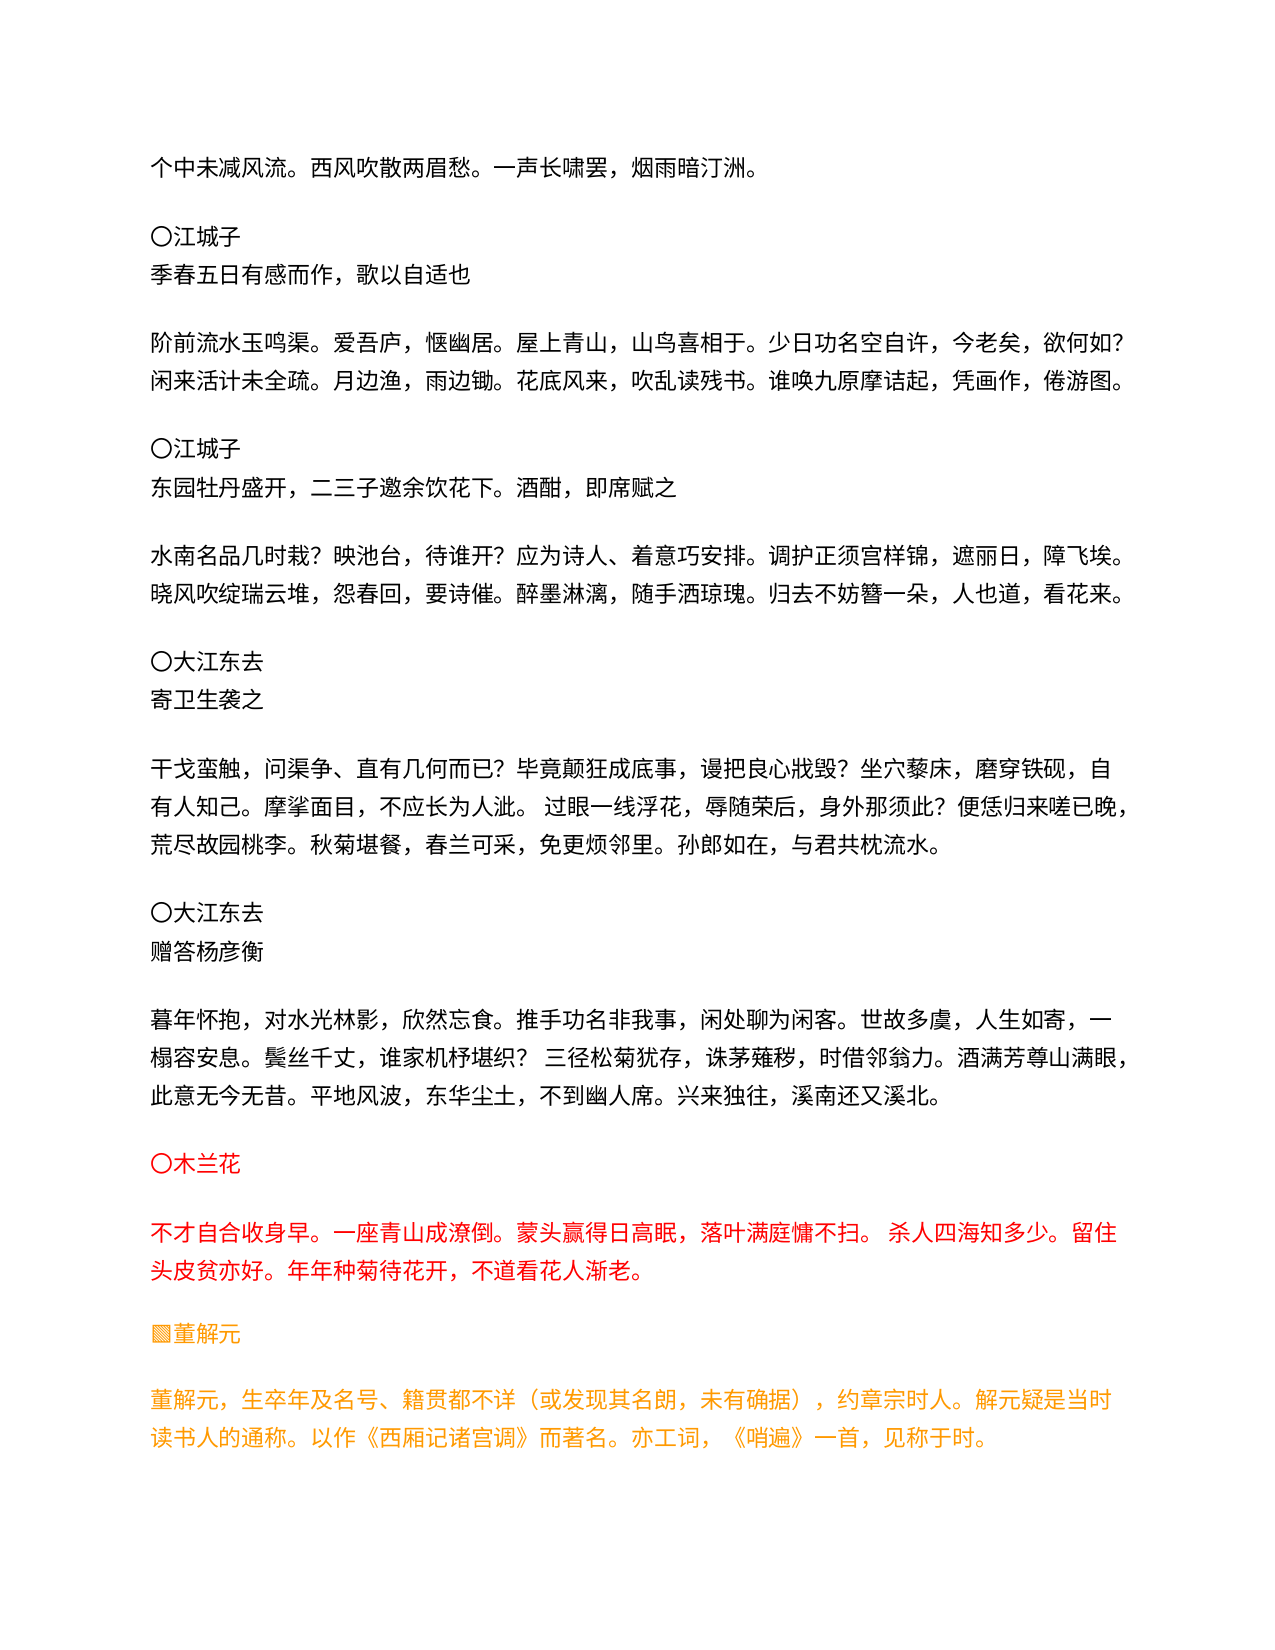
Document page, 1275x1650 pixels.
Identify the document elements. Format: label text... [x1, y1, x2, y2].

text 董解元，生卒年及名号、籍贯都不详（或发现其名朗，未有确据），约章宗时人。解元疑是当时读书人的通称。以作《西厢记诸宫调》而著名。亦工词，《哨遍》一首，见称于时。 [150, 1381, 1125, 1453]
text 🟩董解元 [150, 1321, 1125, 1347]
text 晓风吹绽瑞云堆，怨春回，要诗催。醉墨淋漓，随手洒琼瑰。归去不妨簪一朵，人也道，看花来。 [150, 576, 1125, 609]
text 东园牡丹盛开，二三子邀余饮花下。酒酣，即席赋之 [150, 469, 1125, 503]
text 闲来活计未全疏。月边渔，雨边锄。花底风来，吹乱读残书。谁唤九原摩诘起，凭画作，倦游图。 [150, 363, 1125, 396]
text 〇大江东去 [150, 895, 1125, 928]
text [150, 150, 1125, 183]
text 干戈蛮触，问渠争、直有几何而已？毕竟颠狂成底事，谩把良心戕毁？坐穴藜床，磨穿铁砚，自有人知己。摩挲面目，不应长为人泚。 过眼一线浮花，辱随荣后，身外那须此？便恁归来嗟已晚，荒尽故园桃李。秋菊堪餐，春兰可采，免更烦邻里。孙郎如在，与君共枕流水。 [150, 751, 1125, 860]
text 季春五日有感而作，歌以自适也 [150, 256, 1125, 290]
text 暮年怀抱，对水光林影，欣然忘食。推手功名非我事，闲处聊为闲客。世故多虞，人生如寄，一榻容安息。鬓丝千丈，谁家机杼堪织？ 三径松菊犹存，诛茅薙秽，时借邻翁力。酒满芳尊山满眼，此意无今无昔。平地风波，东华尘土，不到幽人席。兴来独往，溪南还又溪北。 [150, 1002, 1125, 1111]
text 阶前流水玉鸣渠。爱吾庐，惬幽居。屋上青山，山鸟喜相于。少日功名空自许，今老矣，欲何如？ [150, 325, 1125, 358]
text 〇江城子 [150, 218, 1125, 252]
text 〇江城子 [150, 431, 1125, 464]
text 不才自合收身早。一座青山成潦倒。蒙头赢得日高眠，落叶满庭慵不扫。 杀人四海知多少。留住头皮贫亦好。年年种菊待花开，不道看花人渐老。 [150, 1214, 1125, 1286]
text 〇木兰花 [150, 1146, 1125, 1179]
text 赠答杨彦衡 [150, 933, 1125, 967]
text 水南名品几时栽？映池台，待谁开？应为诗人、着意巧安排。调护正须宫样锦，遮丽日，障飞埃。 [150, 538, 1125, 571]
text 寄卫生袭之 [150, 682, 1125, 716]
text 〇大江东去 [150, 644, 1125, 677]
